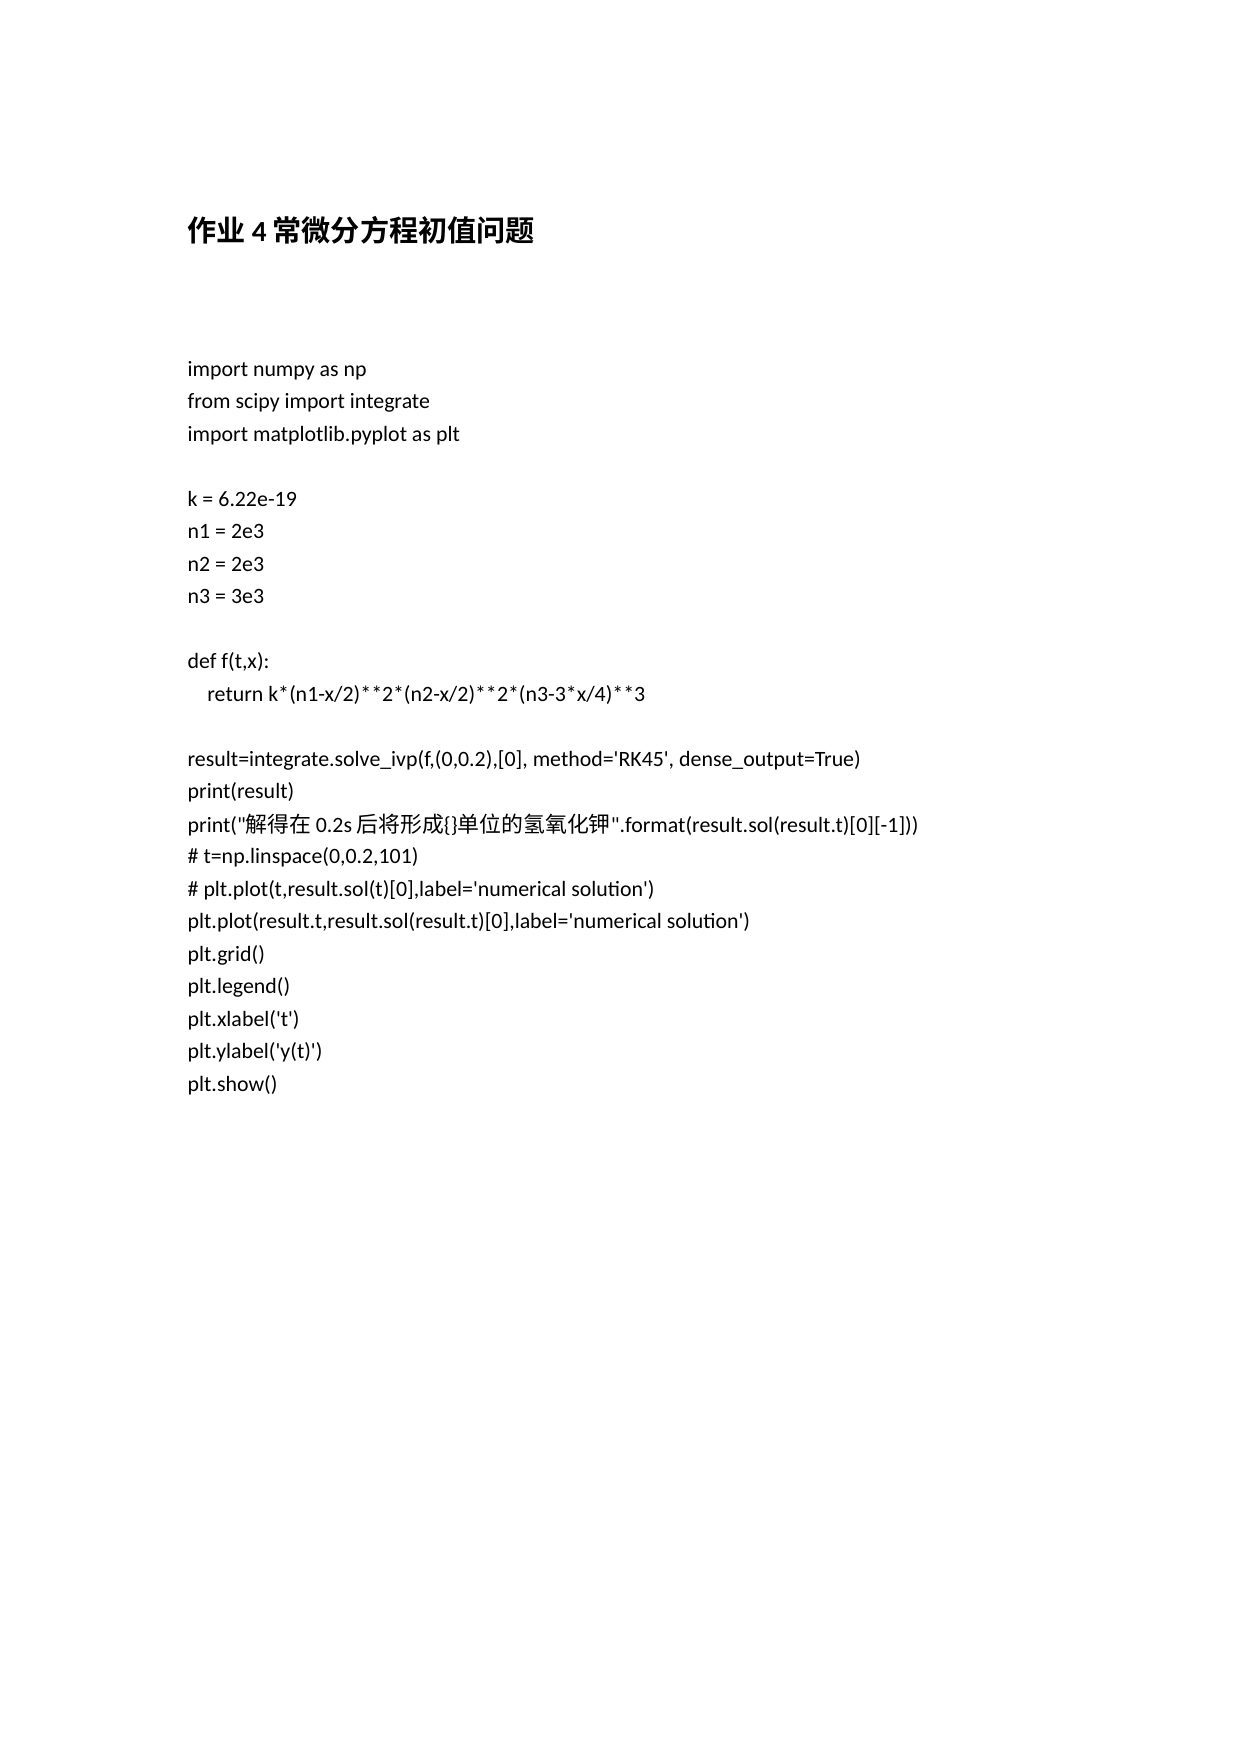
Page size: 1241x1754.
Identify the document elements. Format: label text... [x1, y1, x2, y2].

text return k*(n1-x/2)**2*(n2-x/2)**2*(n3-3*x/4)**3 [187, 677, 1053, 710]
text # t=np.linspace(0,0.2,101) [187, 840, 1053, 872]
text plt.xlabel('t') [187, 1002, 1053, 1035]
text def f(t,x): [187, 645, 1053, 677]
text k = 6.22e-19 [187, 482, 1053, 515]
text plt.legend() [187, 970, 1053, 1002]
subtitle 作业4常微分方程初值问题 [187, 197, 1053, 262]
text plt.ylabel('y(t)') [187, 1035, 1053, 1067]
text import numpy as np [187, 352, 1053, 385]
text from scipy import integrate [187, 385, 1053, 417]
text import matplotlib.pyplot as plt [187, 417, 1053, 450]
text plt.show() [187, 1067, 1053, 1100]
text print("解得在0.2s后将形成{}单位的氢氧化钾".format(result.sol(result.t)[0][-1])) [187, 807, 1053, 840]
text plt.grid() [187, 937, 1053, 970]
text plt.plot(result.t,result.sol(result.t)[0],label='numerical solution') [187, 905, 1053, 937]
text n1 = 2e3 [187, 515, 1053, 547]
text print(result) [187, 775, 1053, 807]
text n2 = 2e3 [187, 547, 1053, 580]
text n3 = 3e3 [187, 580, 1053, 612]
text result=integrate.solve_ivp(f,(0,0.2),[0], method='RK45', dense_output=True) [187, 742, 1053, 775]
text # plt.plot(t,result.sol(t)[0],label='numerical solution') [187, 872, 1053, 905]
